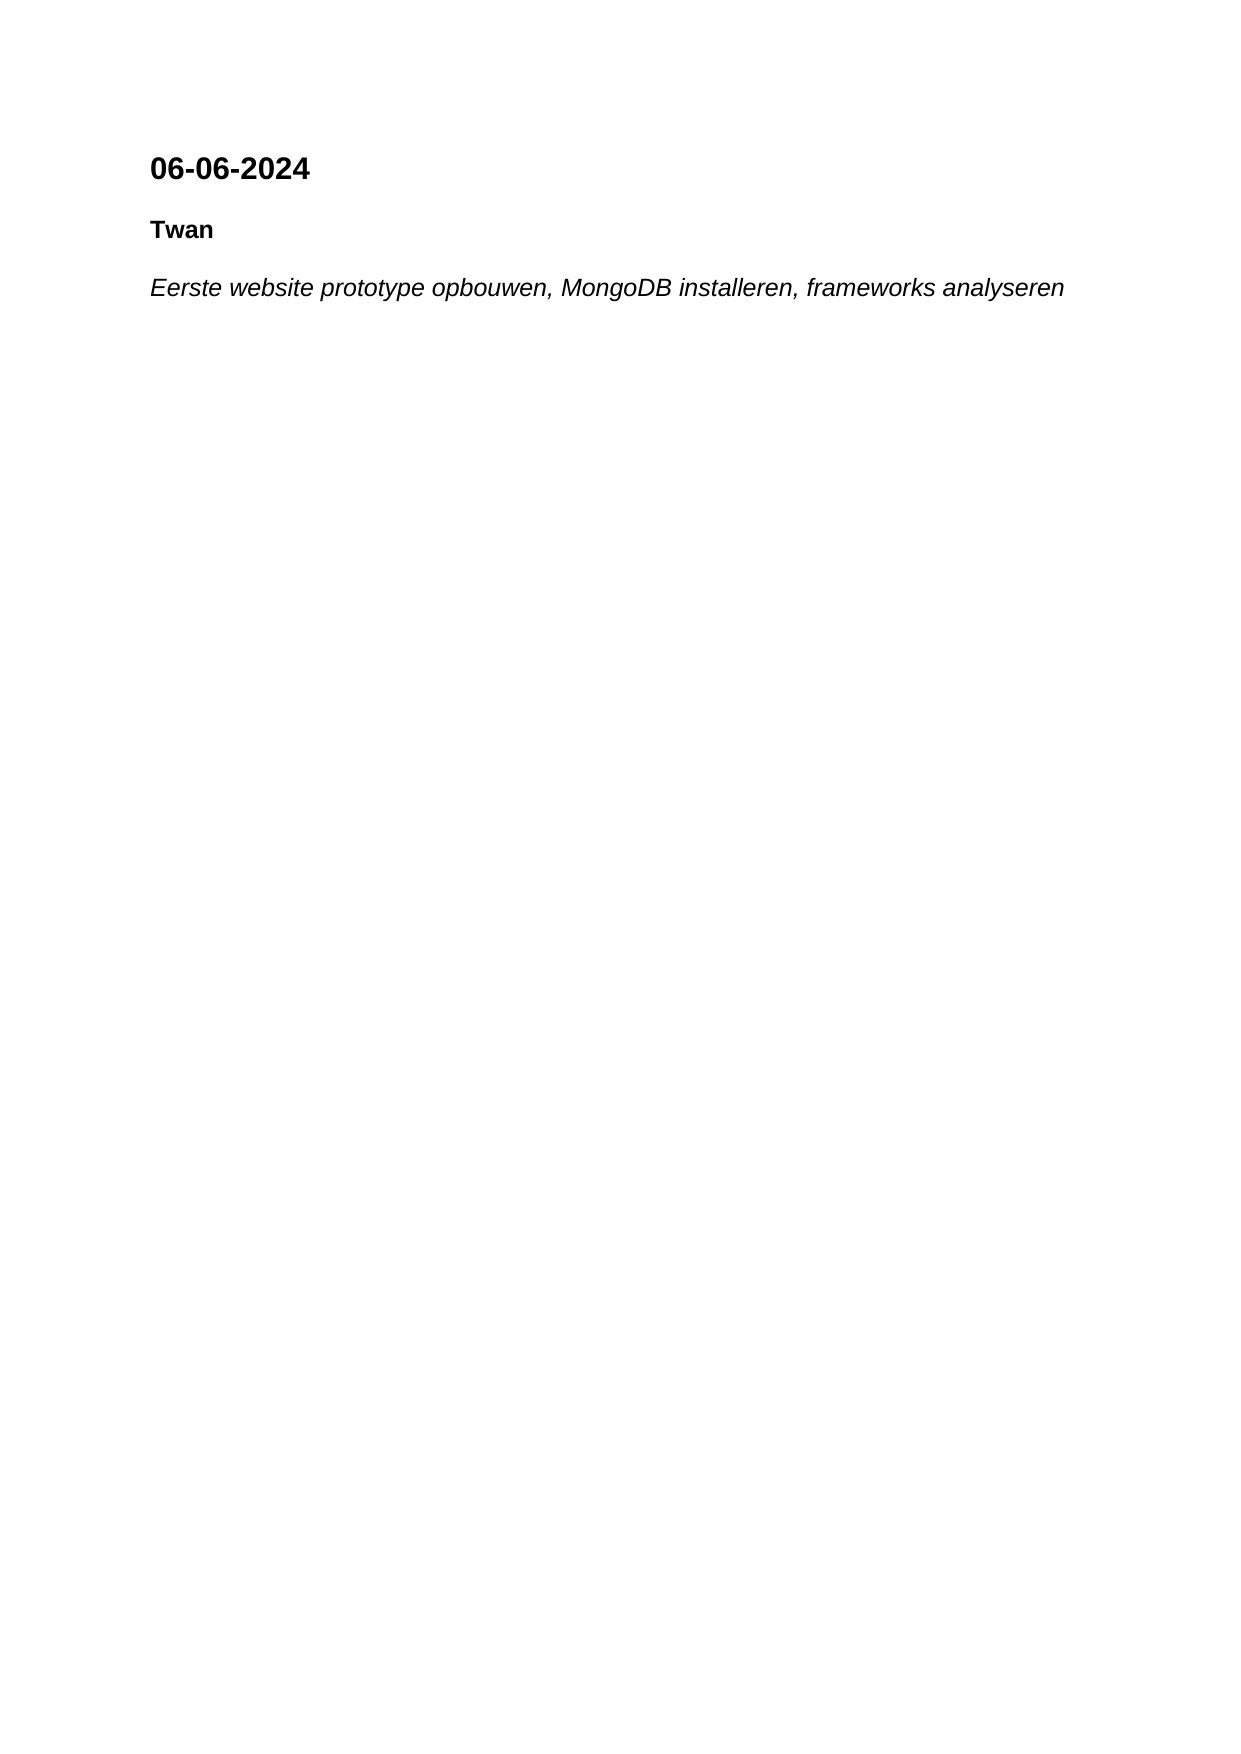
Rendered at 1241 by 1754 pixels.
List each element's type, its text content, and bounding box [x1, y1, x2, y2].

text Eerste website prototype opbouwen, MongoDB installeren, frameworks analyseren [150, 273, 1090, 302]
text Twan [150, 215, 1090, 244]
text 06-06-2024 [150, 150, 1090, 186]
